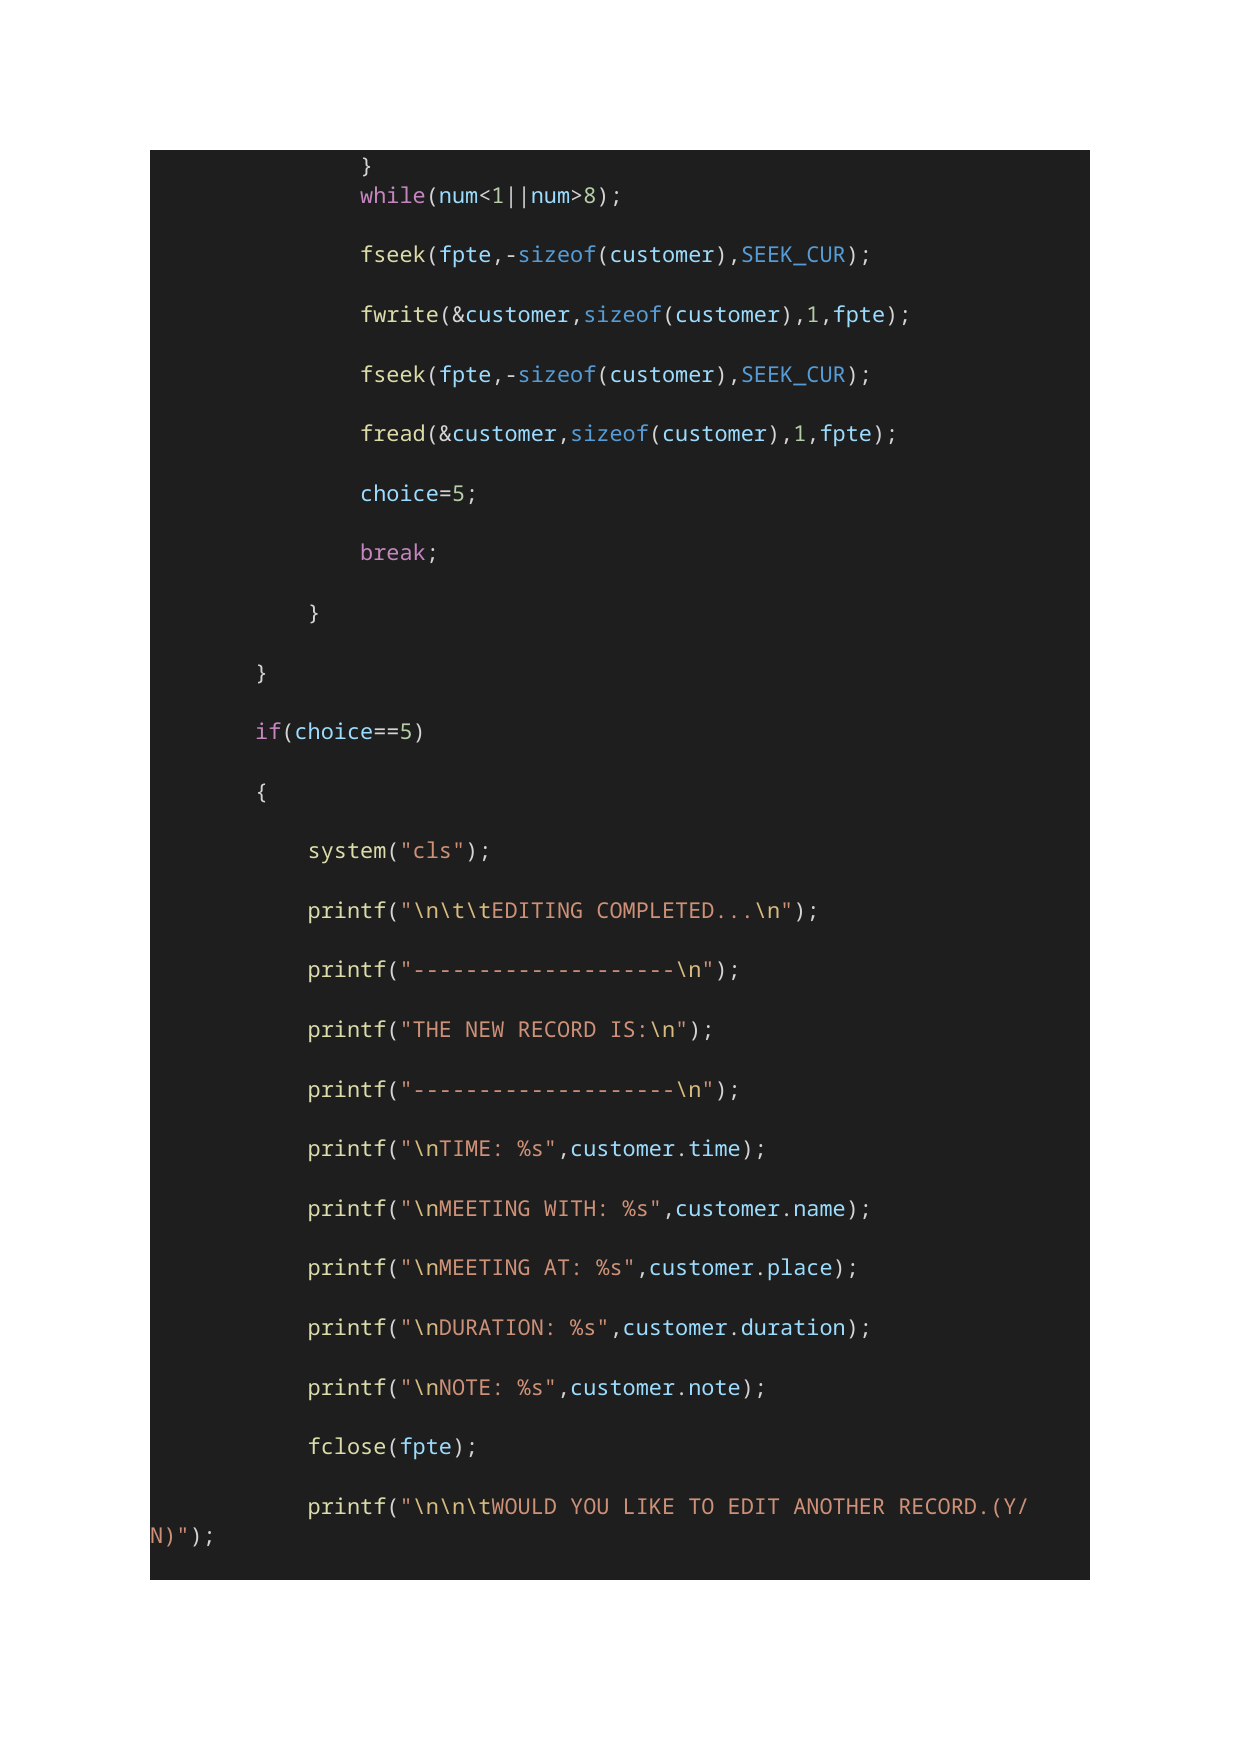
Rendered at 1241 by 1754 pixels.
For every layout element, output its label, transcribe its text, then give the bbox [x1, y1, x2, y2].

text printf("THE NEW RECORD IS:\n"); [150, 1014, 1090, 1044]
text printf("\n\t\tEDITING COMPLETED...\n"); [150, 895, 1090, 924]
text system("cls"); [150, 835, 1090, 865]
text fseek(fpte,-sizeof(customer),SEEK_CUR); [150, 358, 1090, 388]
text } [150, 597, 1090, 627]
text printf("--------------------\n"); [150, 1073, 1090, 1103]
text printf("\nTIME: %s",customer.time); [150, 1133, 1090, 1163]
text choice=5; [150, 478, 1090, 507]
text { [150, 776, 1090, 805]
text printf("\n\n\tWOULD YOU LIKE TO EDIT ANOTHER RECORD.(Y/N)"); [150, 1491, 1090, 1550]
text printf("--------------------\n"); [150, 954, 1090, 984]
text fclose(fpte); [150, 1431, 1090, 1461]
text printf("\nDURATION: %s",customer.duration); [150, 1312, 1090, 1342]
text fseek(fpte,-sizeof(customer),SEEK_CUR); [150, 239, 1090, 269]
text if(choice==5) [150, 716, 1090, 746]
text printf("\nNOTE: %s",customer.note); [150, 1371, 1090, 1401]
text break; [150, 537, 1090, 567]
text fwrite(&customer,sizeof(customer),1,fpte); [150, 299, 1090, 329]
text while(num<1||num>8); [150, 180, 1090, 209]
text } [150, 150, 1090, 180]
text printf("\nMEETING AT: %s",customer.place); [150, 1252, 1090, 1282]
text fread(&customer,sizeof(customer),1,fpte); [150, 418, 1090, 448]
text printf("\nMEETING WITH: %s",customer.name); [150, 1193, 1090, 1222]
text } [150, 656, 1090, 686]
